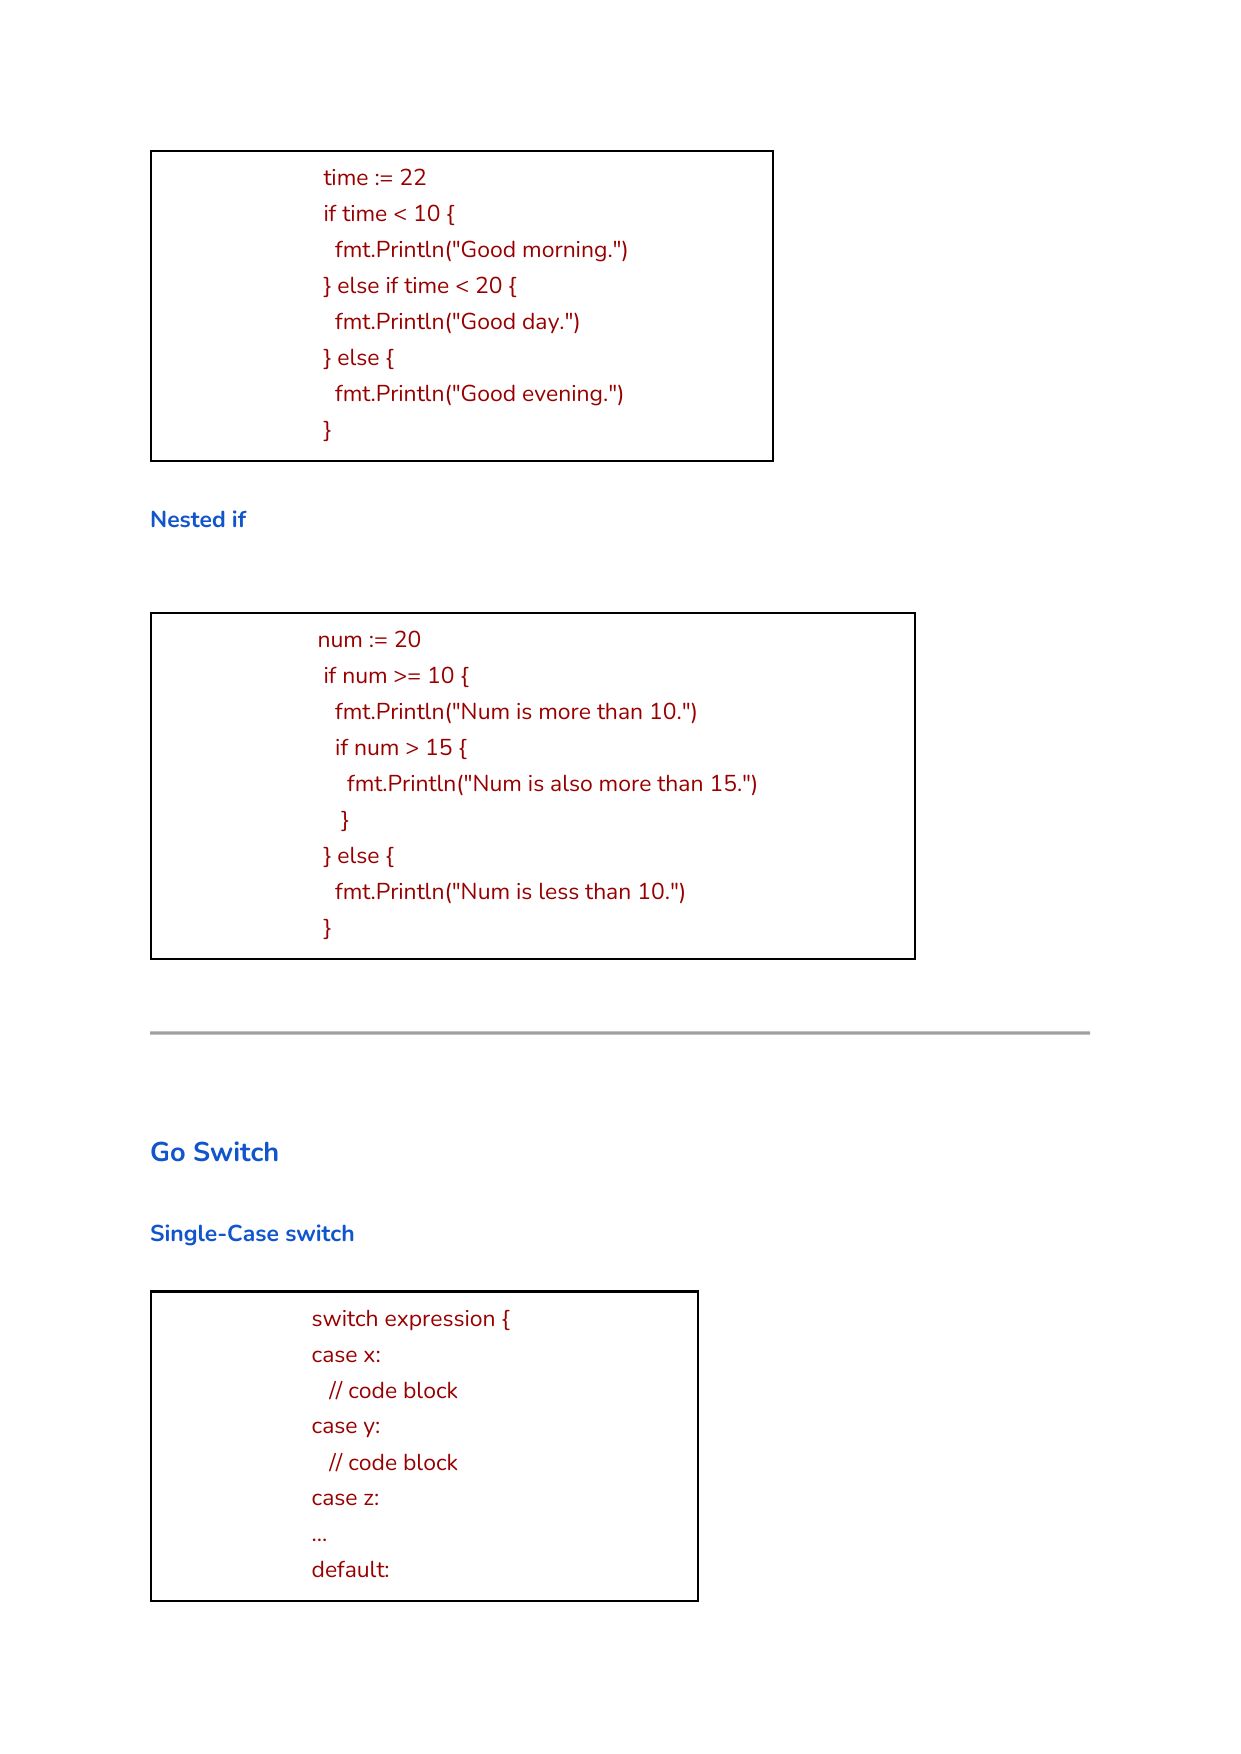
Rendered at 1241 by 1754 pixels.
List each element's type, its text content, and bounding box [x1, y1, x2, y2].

text Go Switch [150, 1133, 1090, 1171]
table_header time := 22 if time < 10 { fmt.Println("Good morning.") } else if time < 20 { fmt.Println("Good day.") } else { fmt.Println("Good evening.") } [152, 152, 772, 459]
text Single-Case switch [150, 1218, 1090, 1250]
table_header num := 20 if num >= 10 { fmt.Println("Num is more than 10.") if num > 15 { fmt.Println("Num is also more than 15.") } } else { fmt.Println("Num is less than 10.") } [152, 614, 914, 957]
text Nested if [150, 504, 1090, 535]
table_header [152, 1293, 697, 1600]
